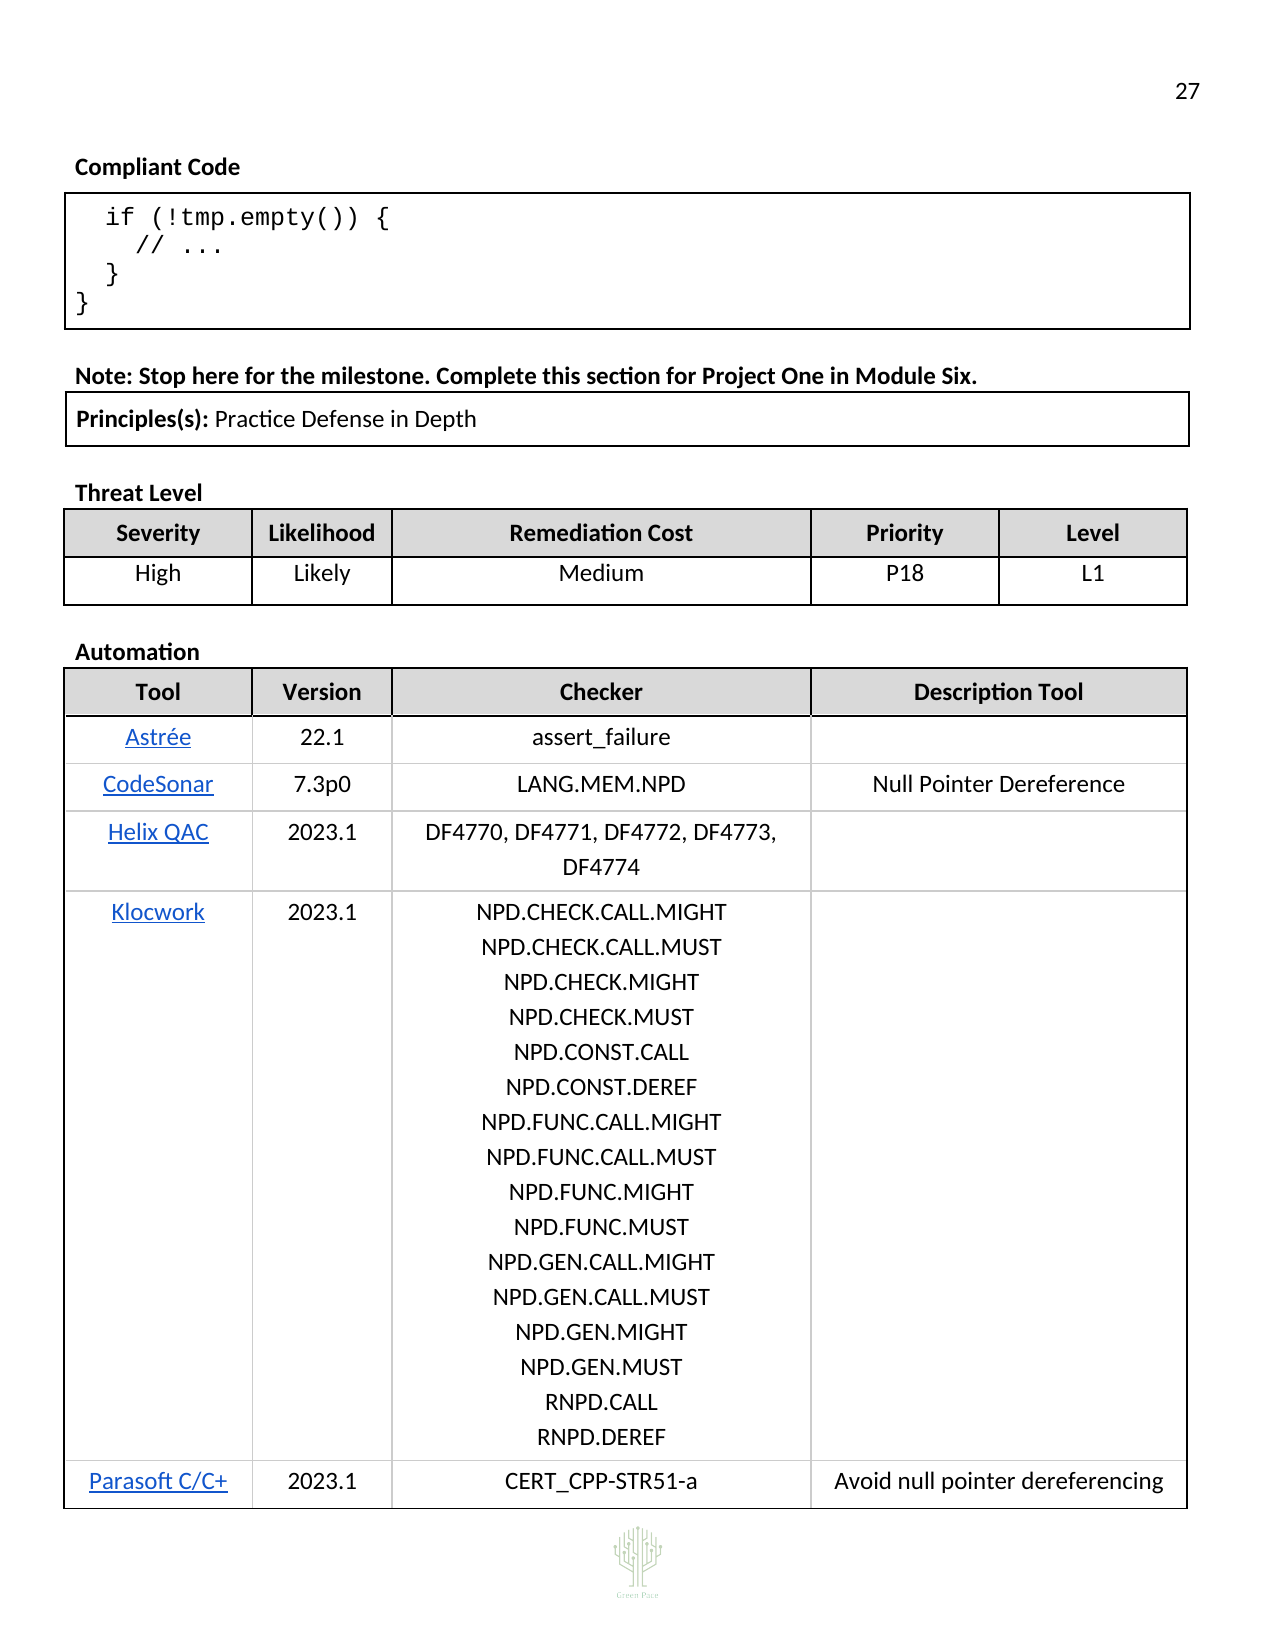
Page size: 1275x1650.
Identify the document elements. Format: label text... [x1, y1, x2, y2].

table_cell Medium [393, 558, 810, 603]
table_cell High [65, 558, 251, 603]
table_cell Astrée [65, 716, 252, 762]
table_cell Klocwork [65, 891, 252, 1460]
table_header Version [253, 669, 391, 714]
table_header Compliant Code [65, 140, 1189, 192]
table_cell Avoid null pointer dereferencing [812, 1461, 1186, 1508]
table_cell Helix QAC [65, 811, 252, 890]
table_cell [812, 717, 1186, 762]
table_header Checker [393, 669, 810, 714]
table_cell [66, 194, 1189, 328]
table_cell 2023.1 [253, 812, 391, 890]
table_header Tool [65, 669, 251, 714]
table_header Description Tool [812, 669, 1186, 714]
table_cell CodeSonar [65, 764, 252, 810]
picture [605, 1521, 670, 1606]
table_cell P18 [812, 558, 998, 603]
table_header Level [1000, 510, 1186, 556]
table_header Severity [65, 510, 251, 556]
table_cell 2023.1 [253, 1461, 391, 1508]
table_cell assert_failure [393, 717, 810, 762]
table_header Priority [812, 510, 998, 556]
table_header Likelihood [253, 510, 391, 556]
table_cell DF4770, DF4771, DF4772, DF4773, DF4774 [393, 812, 810, 890]
table_header Remediation Cost [393, 510, 810, 556]
table_cell Null Pointer Dereference [812, 764, 1186, 810]
table_cell 22.1 [253, 717, 391, 762]
text Note: Stop here for the milestone. Complete this section for Project One in Module Six. [75, 361, 1200, 391]
table_cell [812, 812, 1186, 890]
text Threat Level [75, 477, 1200, 508]
table_cell NPD.CHECK.CALL.MIGHT NPD.CHECK.CALL.MUST NPD.CHECK.MIGHT NPD.CHECK.MUST NPD.CONST.CALL NPD.CONST.DEREF NPD.FUNC.CALL.MIGHT NPD.FUNC.CALL.MUST NPD.FUNC.MIGHT NPD.FUNC.MUST NPD.GEN.CALL.MIGHT NPD.GEN.CALL.MUST NPD.GEN.MIGHT NPD.GEN.MUST RNPD.CALL RNPD.DEREF [393, 892, 810, 1460]
table_cell L1 [1000, 558, 1186, 603]
table_cell CERT_CPP-STR51-a [393, 1461, 810, 1508]
table_cell Parasoft C/C++test [65, 1461, 252, 1508]
table_cell [812, 892, 1186, 1460]
table_header Principles(s): Practice Defense in Depth [67, 393, 1188, 444]
table_cell Likely [253, 558, 391, 603]
table_cell 2023.1 [253, 892, 391, 1460]
table_cell 7.3p0 [253, 764, 391, 810]
text Automation [75, 636, 1200, 667]
table_cell LANG.MEM.NPD [393, 764, 810, 810]
